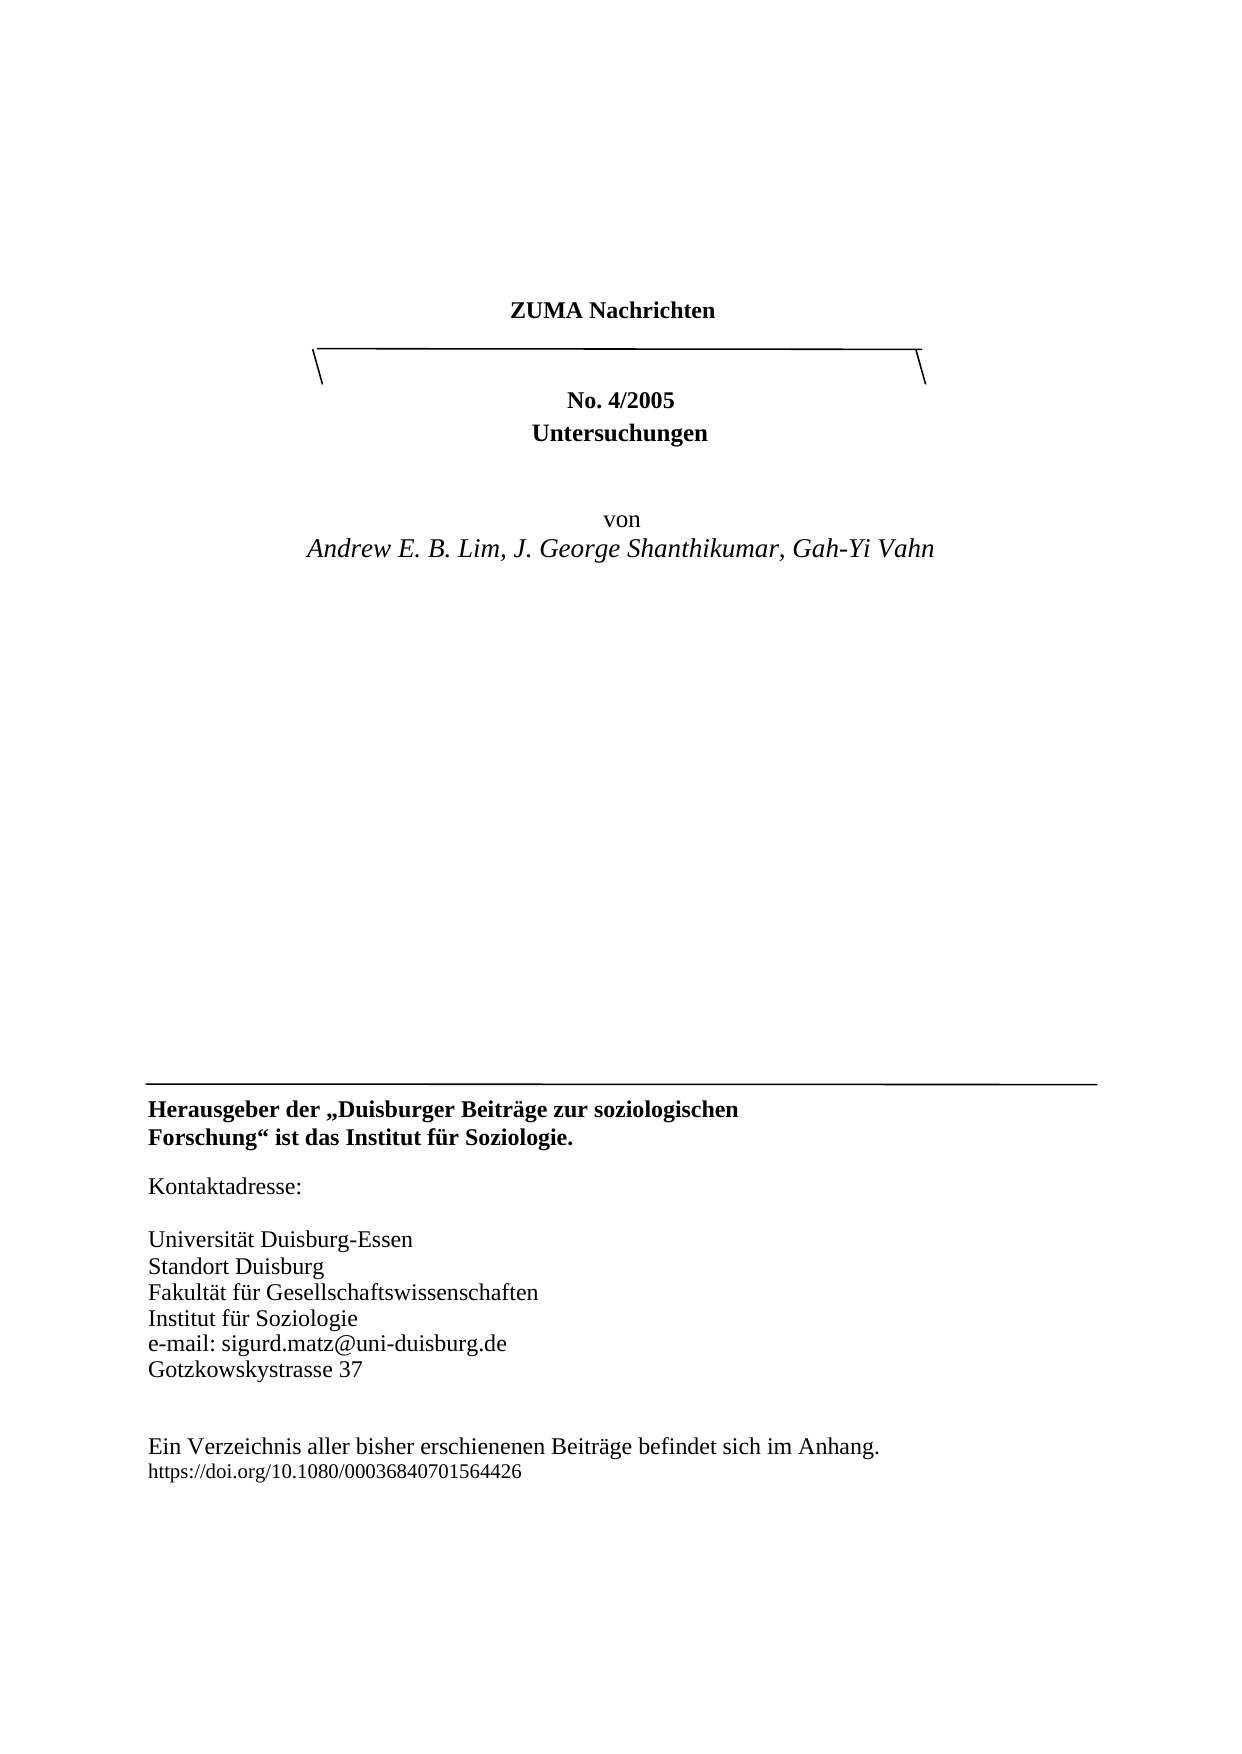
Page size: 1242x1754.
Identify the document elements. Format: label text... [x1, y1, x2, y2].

text ZUMA Nachrichten [148, 297, 1077, 324]
text Kontaktadresse: [148, 1172, 1092, 1199]
text https://doi.org/10.1080/00036840701564426 [148, 1459, 1092, 1483]
text Institut für Soziologie [148, 1306, 1092, 1332]
text Herausgeber der „Duisburger Beiträge zur soziologischen Forschung“ ist das Institut für Soziologie. [148, 1096, 837, 1150]
text No. 4/2005 [148, 386, 1094, 414]
text Standort Duisburg [148, 1253, 1092, 1280]
text Universität Duisburg-Essen [148, 1225, 1092, 1253]
text von [148, 504, 1096, 533]
text Ein Verzeichnis aller bisher erschienenen Beiträge befindet sich im Anhang. [148, 1432, 1092, 1459]
text Gotzkowskystrasse 37 [148, 1357, 443, 1383]
text e-mail: sigurd.matz@uni-duisburg.de [148, 1332, 1092, 1357]
text Fakultät für Gesellschaftswissenschaften [148, 1280, 1092, 1306]
text Andrew E. B. Lim, J. George Shanthikumar, Gah-Yi Vahn [148, 533, 1094, 564]
text Untersuchungen [148, 418, 1092, 446]
